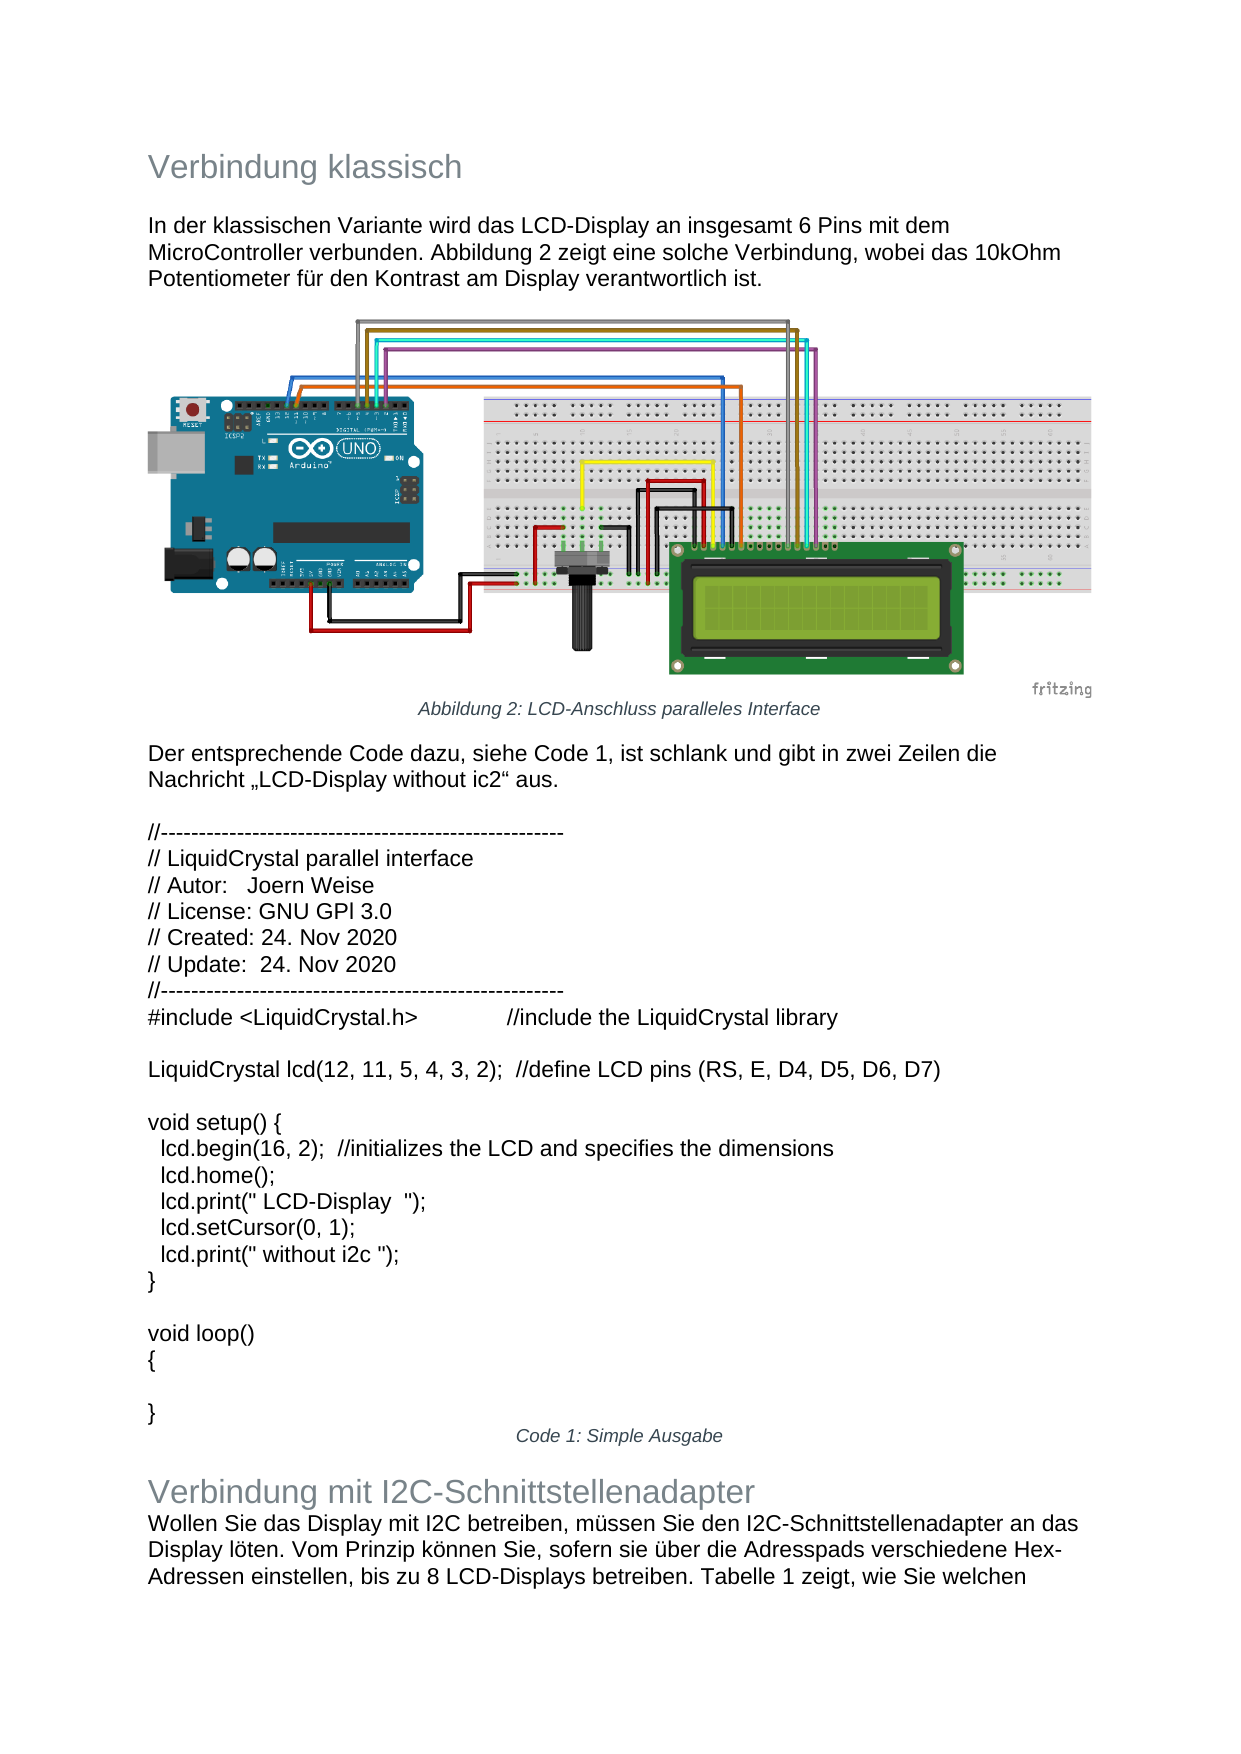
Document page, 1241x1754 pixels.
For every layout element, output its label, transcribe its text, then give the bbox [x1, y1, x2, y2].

text LiquidCrystal lcd(12, 11, 5, 4, 3, 2); //define LCD pins (RS, E, D4, D5, D6, D7) [148, 1056, 1093, 1082]
text Abbildung 2: LCD-Anschluss paralleles Interface [148, 697, 1093, 719]
subtitle Verbindung klassisch [148, 148, 1093, 186]
subtitle Verbindung mit I2C-Schnittstellenadapter [148, 1472, 1093, 1510]
text lcd.print(" LCD-Display "); [148, 1188, 1093, 1214]
picture [147, 317, 1092, 698]
text Code 1: Simple Ausgabe [148, 1425, 1093, 1447]
text // License: GNU GPl 3.0 [148, 898, 1093, 924]
text Der entsprechende Code dazu, siehe Code 1, ist schlank und gibt in zwei Zeilen die Nachricht „LCD-Display without ic2“ aus. [148, 740, 1093, 793]
text //----------------------------------------------------- [148, 819, 1093, 845]
text { [148, 1346, 1093, 1372]
text void setup() { [148, 1109, 1093, 1135]
text #include <LiquidCrystal.h> //include the LiquidCrystal library [148, 1003, 1093, 1030]
text } [148, 1399, 1093, 1425]
text // Created: 24. Nov 2020 [148, 924, 1093, 951]
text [148, 1510, 1093, 1589]
text // Autor: Joern Weise [148, 872, 1093, 898]
text void loop() [148, 1320, 1093, 1346]
text lcd.print(" without i2c "); [148, 1241, 1093, 1267]
text In der klassischen Variante wird das LCD-Display an insgesamt 6 Pins mit dem MicroController verbunden. Abbildung 2 zeigt eine solche Verbindung, wobei das 10kOhm Potentiometer für den Kontrast am Display verantwortlich ist. [148, 212, 1093, 291]
text lcd.begin(16, 2); //initializes the LCD and specifies the dimensions [148, 1135, 1093, 1162]
text //----------------------------------------------------- [148, 977, 1093, 1003]
text // Update: 24. Nov 2020 [148, 951, 1093, 977]
text lcd.home(); [148, 1162, 1093, 1188]
text } [148, 1267, 1093, 1293]
text // LiquidCrystal parallel interface [148, 845, 1093, 872]
text lcd.setCursor(0, 1); [148, 1214, 1093, 1241]
